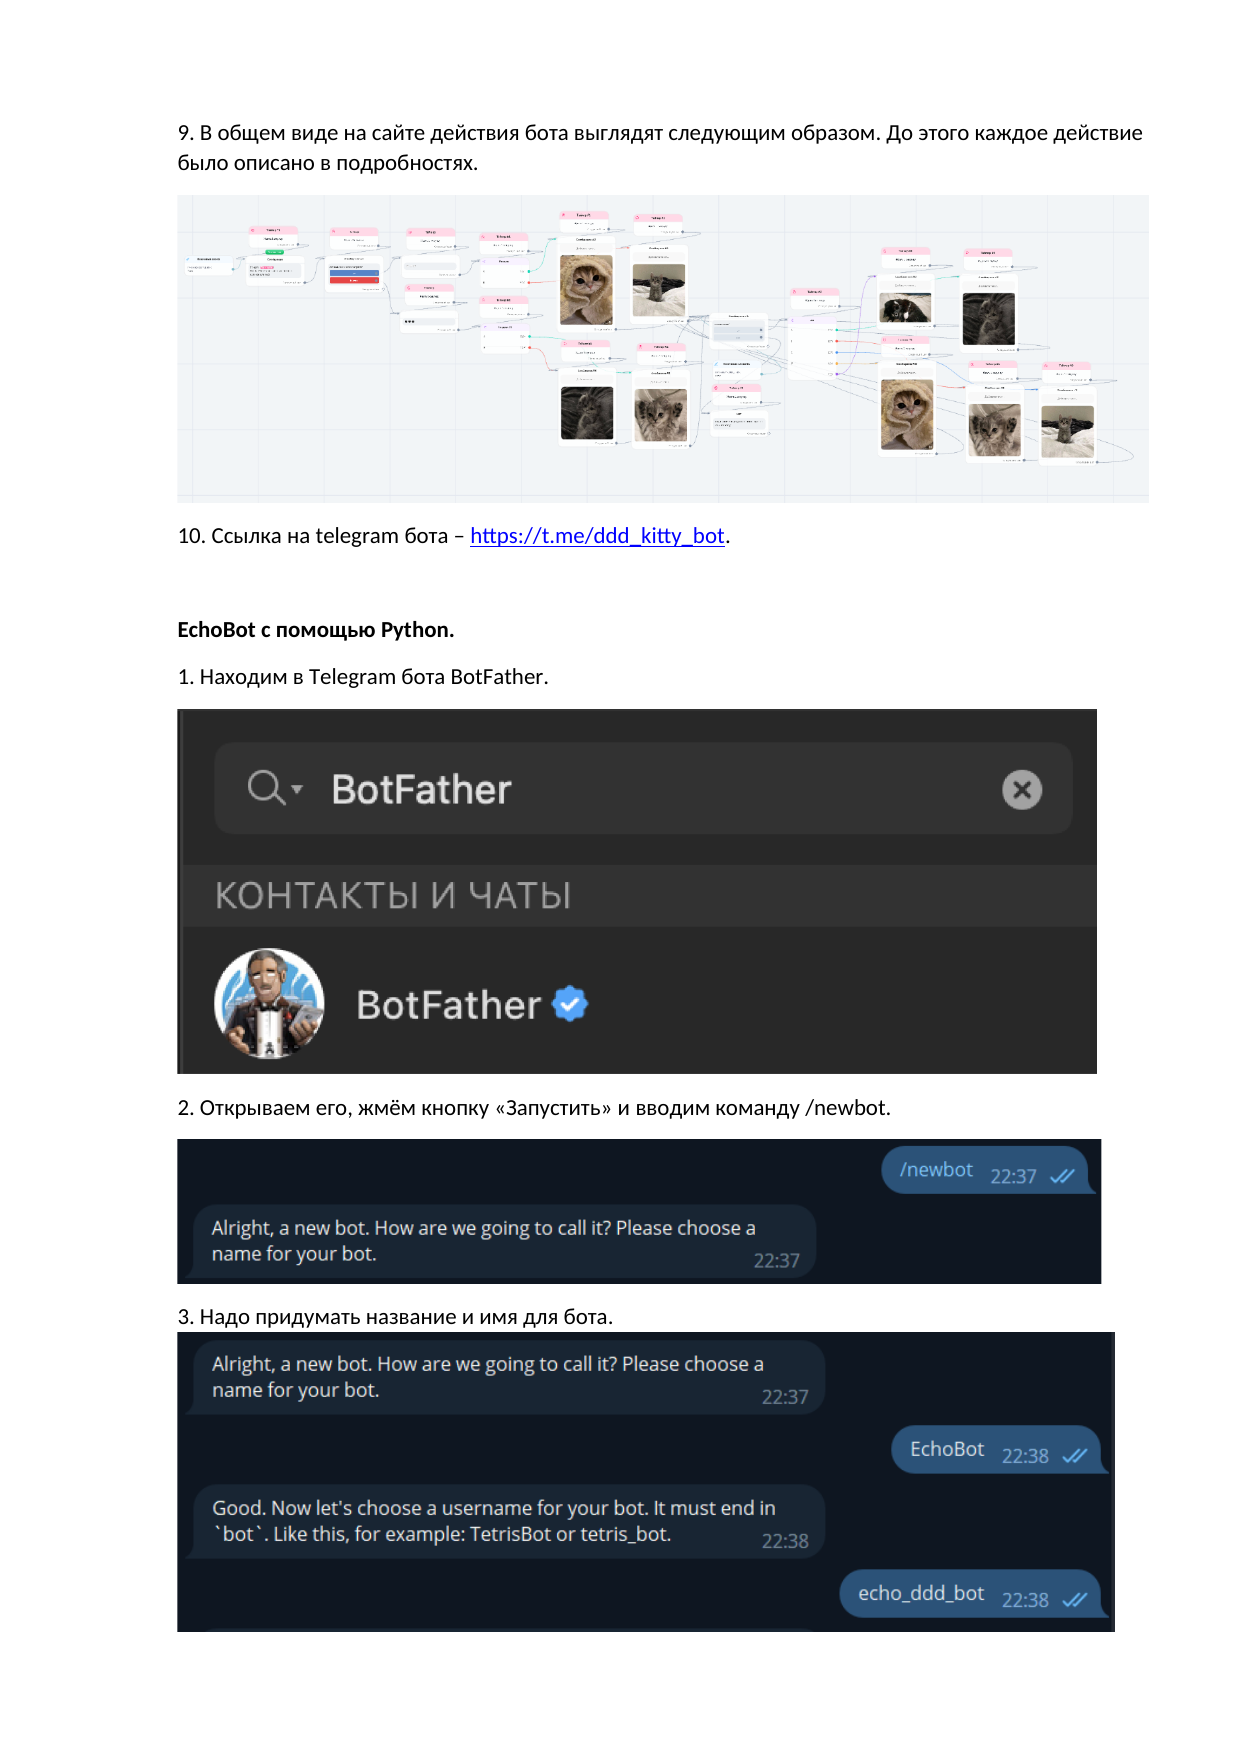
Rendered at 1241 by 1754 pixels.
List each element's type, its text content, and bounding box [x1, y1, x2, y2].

picture [177, 709, 1097, 1074]
text 2. Открываем его, жмём кнопку «Запустить» и вводим команду /newbot. [177, 1093, 1152, 1121]
picture [177, 195, 1149, 503]
text EchoBot с помощью Python. [177, 615, 1152, 643]
text 1. Находим в Telegram бота BotFather. [177, 662, 1152, 690]
text 10. Ссылка на telegram бота – https://t.me/ddd_kitty_bot. [177, 522, 1152, 549]
text 9. В общем виде на сайте действия бота выглядят следующим образом. До этого каждое действие было описано в подробностях. [177, 118, 1152, 176]
picture [177, 1139, 1102, 1284]
picture [177, 1332, 1115, 1632]
